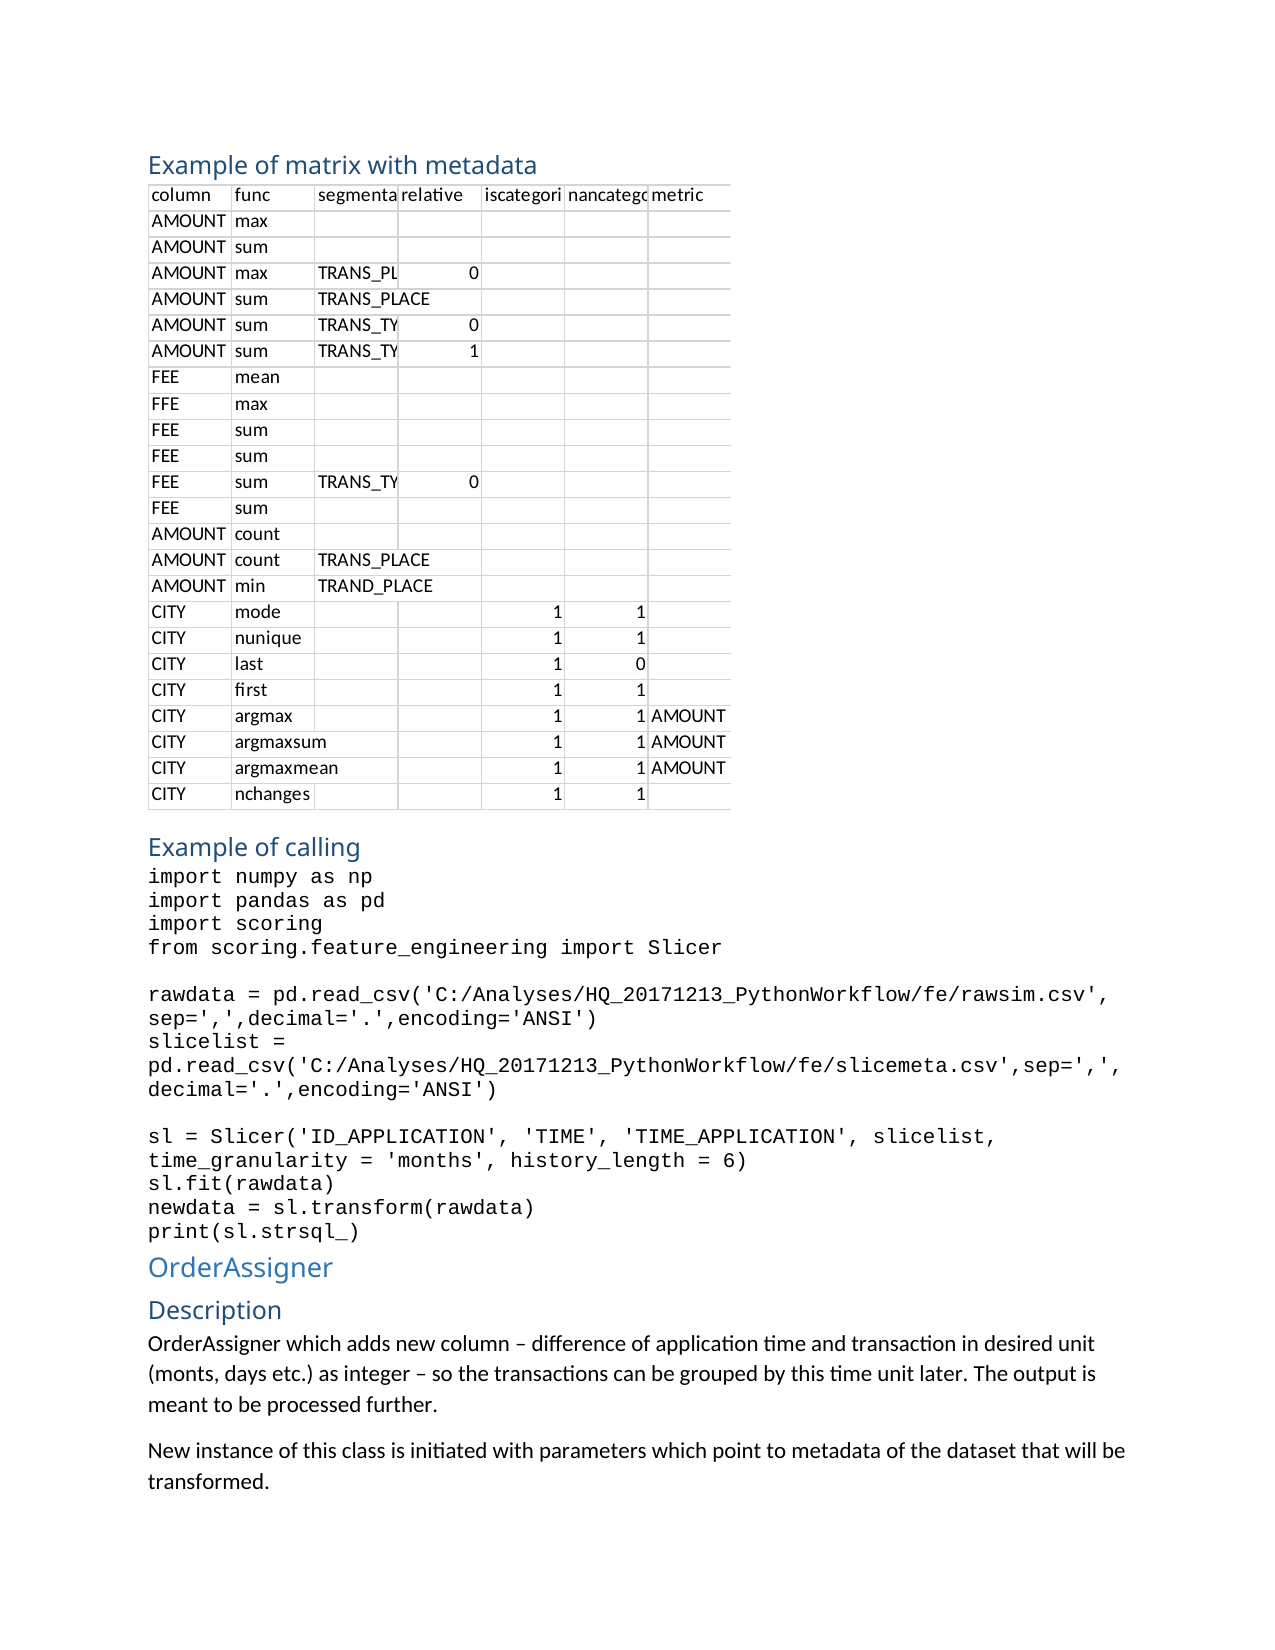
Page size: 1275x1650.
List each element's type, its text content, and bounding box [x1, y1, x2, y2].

text import numpy as np [148, 866, 1127, 890]
text print(sl.strsql_) [148, 1221, 1127, 1244]
text newdata = sl.transform(rawdata) [148, 1197, 1127, 1221]
subtitle Example of calling [148, 829, 1127, 863]
text rawdata = pd.read_csv('C:/Analyses/HQ_20171213_PythonWorkflow/fe/rawsim.csv', sep=',',decimal='.',encoding='ANSI') [148, 984, 1127, 1032]
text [148, 1437, 1127, 1495]
text from scoring.feature_engineering import Slicer [148, 937, 1127, 961]
subtitle Description [148, 1292, 1127, 1327]
subtitle OrderAssigner [148, 1248, 1127, 1285]
text import scoring [148, 913, 1127, 937]
text sl.fit(rawdata) [148, 1173, 1127, 1197]
text import pandas as pd [148, 890, 1127, 913]
subtitle Example of matrix with metadata [148, 148, 1127, 182]
text OrderAssigner which adds new column – difference of application time and transaction in desired unit (monts, days etc.) as integer – so the transactions can be grouped by this time unit later. The output is meant to be processed further. [148, 1329, 1127, 1418]
text sl = Slicer('ID_APPLICATION', 'TIME', 'TIME_APPLICATION', slicelist, time_granularity = 'months', history_length = 6) [148, 1126, 1127, 1173]
text slicelist = pd.read_csv('C:/Analyses/HQ_20171213_PythonWorkflow/fe/slicemeta.csv',sep=',',decimal='.',encoding='ANSI') [148, 1032, 1127, 1102]
